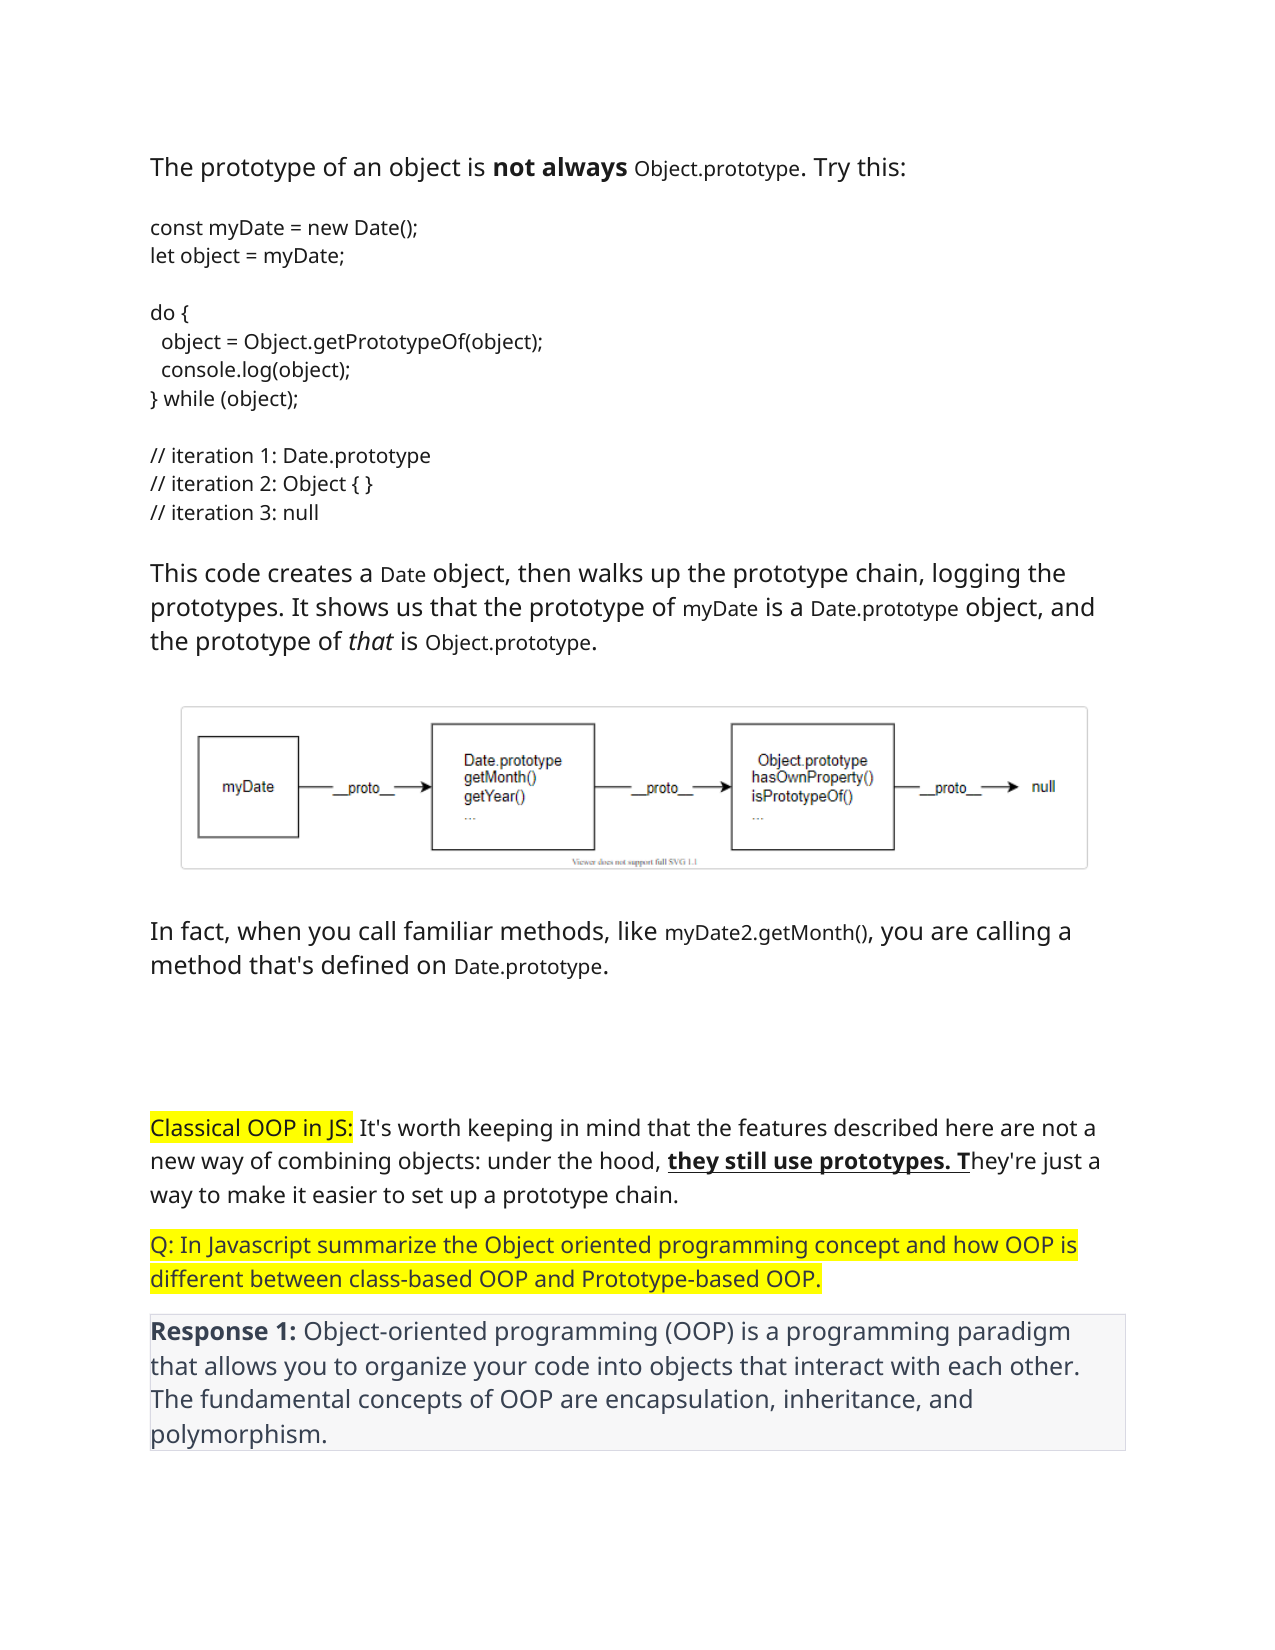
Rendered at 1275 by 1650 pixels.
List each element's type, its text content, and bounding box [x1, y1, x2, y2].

text The prototype of an object is not always Object.prototype. Try this: [150, 150, 1125, 184]
text // iteration 3: null [150, 498, 1125, 526]
text console.log(object); [150, 355, 1125, 384]
text // iteration 1: Date.prototype [150, 441, 1125, 469]
text // iteration 2: Object { } [150, 469, 1125, 498]
picture [150, 686, 1125, 885]
text const myDate = new Date(); [150, 213, 1125, 242]
text } while (object); [150, 384, 1125, 412]
text Q: In Javascript summarize the Object oriented programming concept and how OOP is different between class-based OOP and Prototype-based OOP. [150, 1229, 1125, 1294]
text Classical OOP in JS: It's worth keeping in mind that the features described here are not a new way of combining objects: under the hood, they still use prototypes. They're just a way to make it easier to set up a prototype chain. [150, 1111, 1125, 1210]
text In fact, when you call familiar methods, like myDate2.getMonth(), you are calling a method that's defined on Date.prototype. [150, 913, 1125, 981]
text Response 1: Object-oriented programming (OOP) is a programming paradigm that allows you to organize your code into objects that interact with each other. The fundamental concepts of OOP are encapsulation, inheritance, and polymorphism. [151, 1315, 1125, 1450]
text object = Object.getPrototypeOf(object); [150, 327, 1125, 355]
text This code creates a Date object, then walks up the prototype chain, logging the prototypes. It shows us that the prototype of myDate is a Date.prototype object, and the prototype of that is Object.prototype. [150, 555, 1125, 657]
text let object = myDate; [150, 242, 1125, 270]
text do { [150, 298, 1125, 327]
